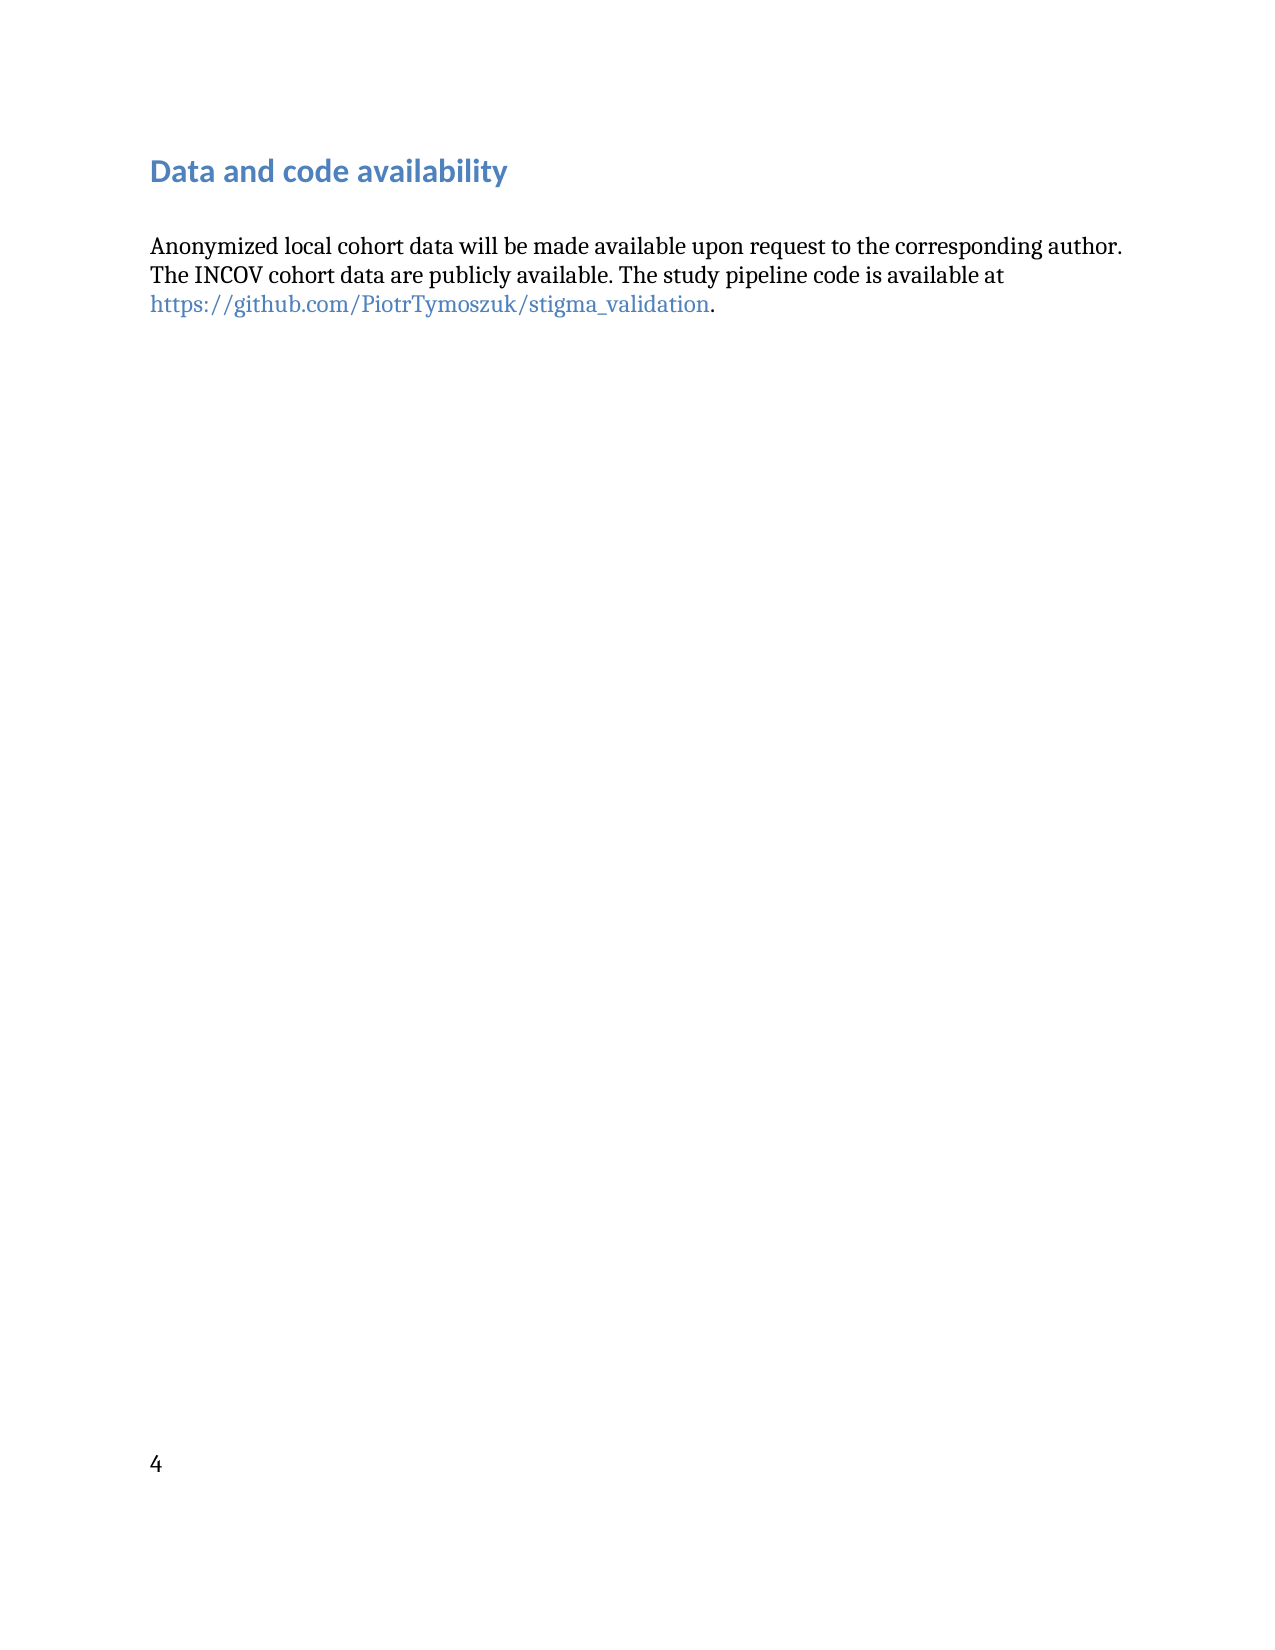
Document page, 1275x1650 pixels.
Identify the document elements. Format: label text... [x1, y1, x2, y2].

subtitle Data and code availability [150, 150, 1125, 191]
text Anonymized local cohort data will be made available upon request to the corresponding author. The INCOV cohort data are publicly available. The study pipeline code is available at https://github.com/PiotrTymoszuk/stigma_validation. [150, 232, 1125, 318]
